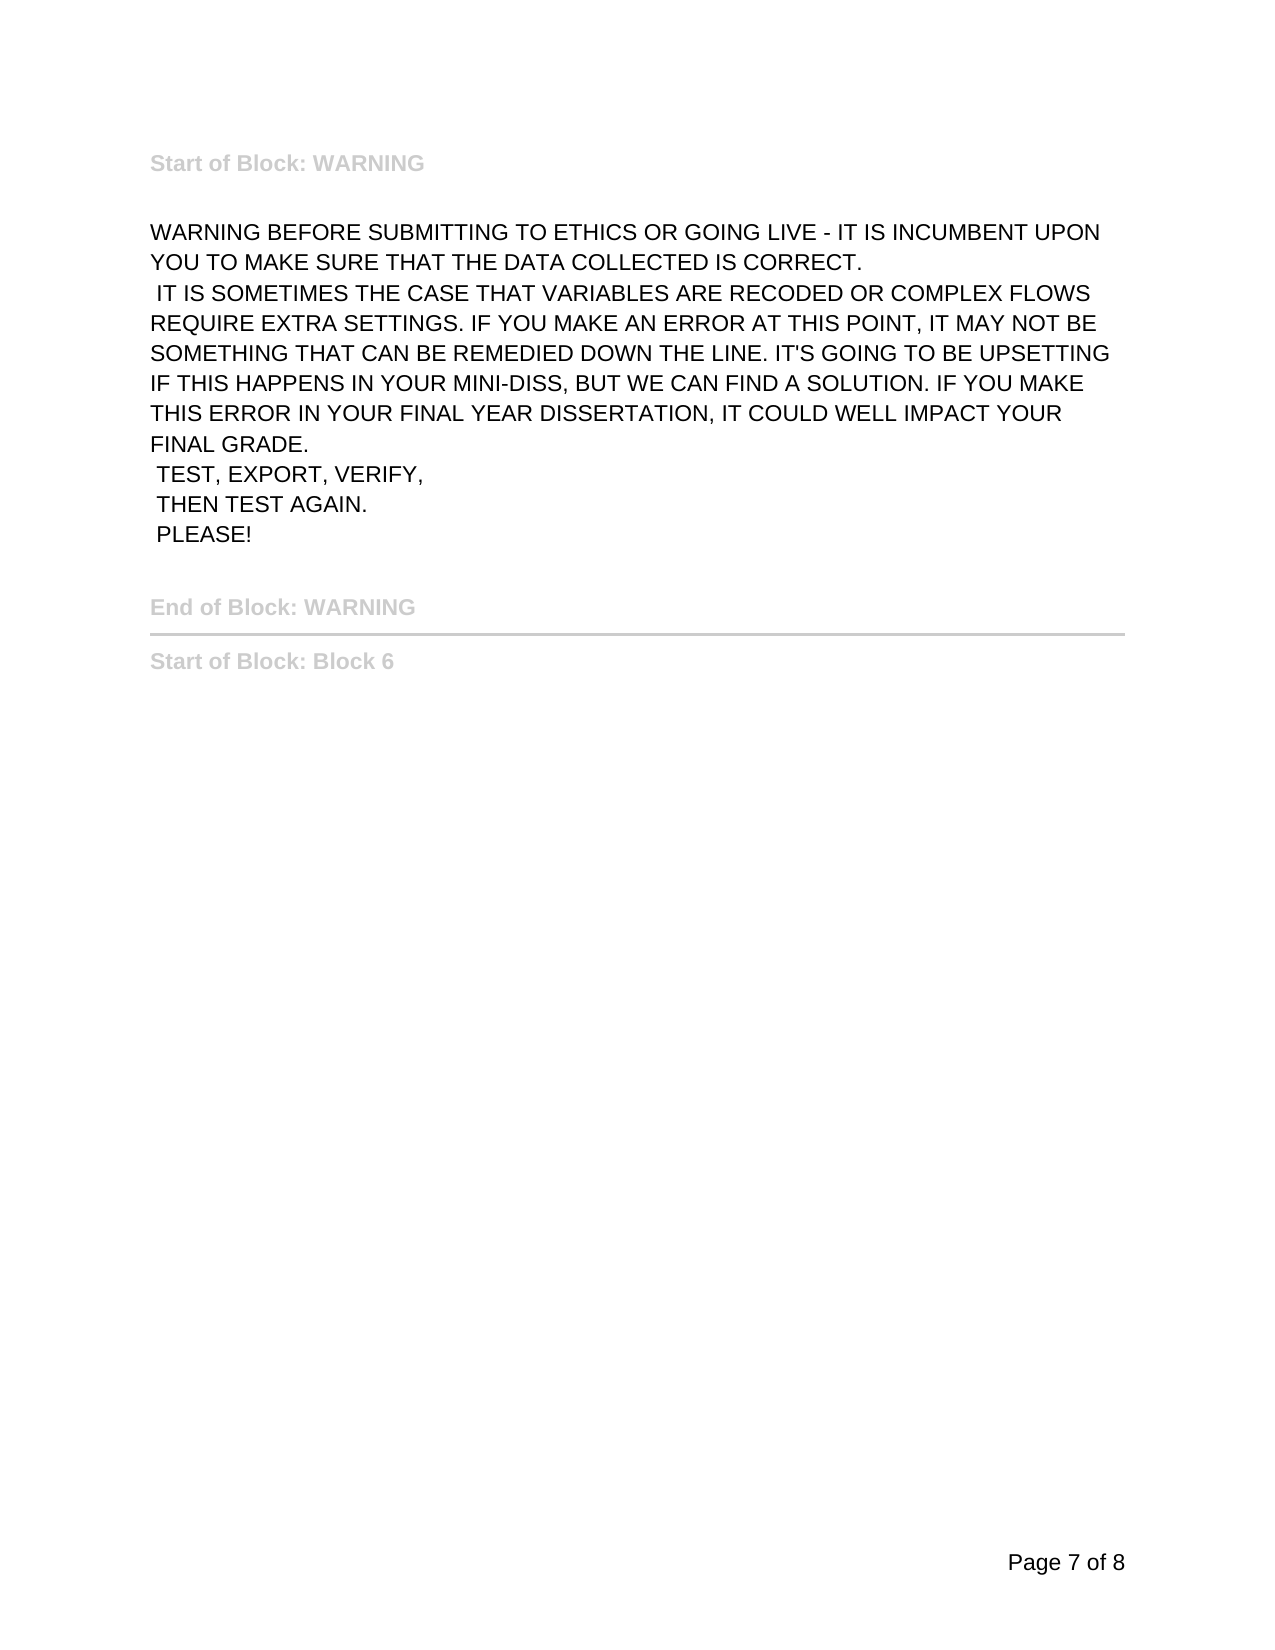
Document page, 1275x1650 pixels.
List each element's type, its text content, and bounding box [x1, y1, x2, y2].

text Start of Block: WARNING [150, 150, 1125, 176]
text Start of Block: Block 6 [150, 648, 1125, 674]
text WARNING BEFORE SUBMITTING TO ETHICS OR GOING LIVE - IT IS INCUMBENT UPON YOU TO MAKE SURE THAT THE DATA COLLECTED IS CORRECT. IT IS SOMETIMES THE CASE THAT VARIABLES ARE RECODED OR COMPLEX FLOWS REQUIRE EXTRA SETTINGS. IF YOU MAKE AN ERROR AT THIS POINT, IT MAY NOT BE SOMETHING THAT CAN BE REMEDIED DOWN THE LINE. IT'S GOING TO BE UPSETTING IF THIS HAPPENS IN YOUR MINI-DISS, BUT WE CAN FIND A SOLUTION. IF YOU MAKE THIS ERROR IN YOUR FINAL YEAR DISSERTATION, IT COULD WELL IMPACT YOUR FINAL GRADE. TEST, EXPORT, VERIFY, THEN TEST AGAIN. PLEASE! [150, 219, 1125, 547]
text End of Block: WARNING [150, 594, 1125, 620]
